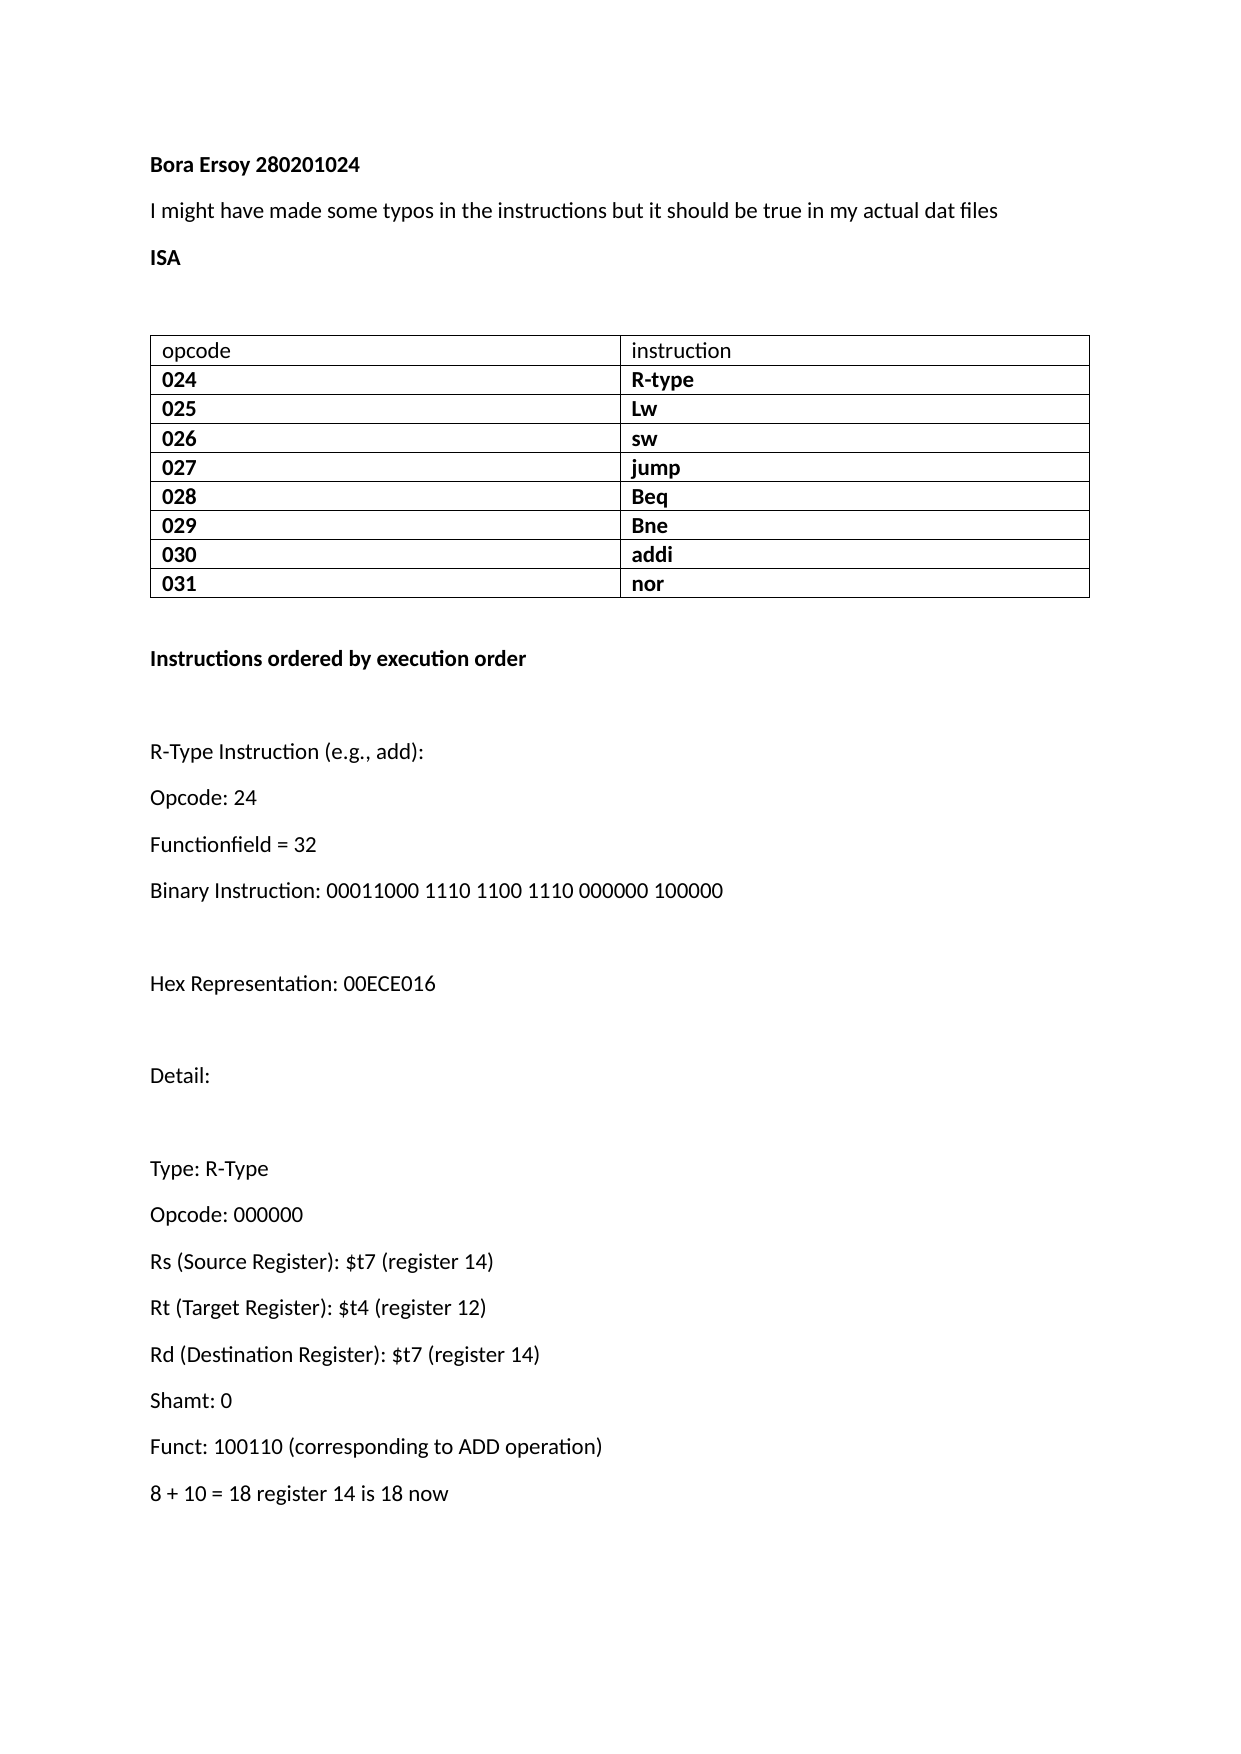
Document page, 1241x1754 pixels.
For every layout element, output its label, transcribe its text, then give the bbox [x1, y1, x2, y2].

text Detail: [150, 1062, 1090, 1089]
table_cell 031 [151, 569, 620, 597]
table_cell Bne [621, 511, 1089, 539]
table_cell 025 [151, 395, 620, 423]
text Opcode: 000000 [150, 1201, 1090, 1229]
table_cell Lw [621, 395, 1089, 423]
table_cell 024 [151, 366, 620, 393]
table_cell R-type [621, 366, 1089, 393]
text Opcode: 24 [150, 783, 1090, 811]
text Binary Instruction: 00011000 1110 1100 1110 000000 100000 [150, 876, 1090, 904]
table_cell 026 [151, 424, 620, 452]
text R-Type Instruction (e.g., add): [150, 737, 1090, 765]
table_cell 030 [151, 540, 620, 568]
text Bora Ersoy 280201024 [150, 150, 1090, 178]
table_cell 029 [151, 511, 620, 539]
table_cell jump [621, 453, 1089, 481]
text Hex Representation: 00ECE016 [150, 969, 1090, 997]
text Instructions ordered by execution order [150, 644, 1090, 672]
table_cell addi [621, 540, 1089, 568]
text I might have made some typos in the instructions but it should be true in my actual dat files [150, 196, 1090, 224]
text Shamt: 0 [150, 1386, 1090, 1414]
text Rs (Source Register): $t7 (register 14) [150, 1247, 1090, 1275]
table_cell nor [621, 569, 1089, 597]
text Functionfield = 32 [150, 830, 1090, 858]
table_header opcode [151, 336, 620, 364]
text Type: R-Type [150, 1154, 1090, 1182]
text 8 + 10 = 18 register 14 is 18 now [150, 1479, 1090, 1507]
text ISA [150, 243, 1090, 271]
table_cell sw [621, 424, 1089, 452]
table_cell 027 [151, 453, 620, 481]
table_header instruction [621, 336, 1089, 364]
table_cell 028 [151, 482, 620, 510]
table_cell Beq [621, 482, 1089, 510]
text Rt (Target Register): $t4 (register 12) [150, 1293, 1090, 1321]
text Rd (Destination Register): $t7 (register 14) [150, 1340, 1090, 1368]
text Funct: 100110 (corresponding to ADD operation) [150, 1432, 1090, 1460]
